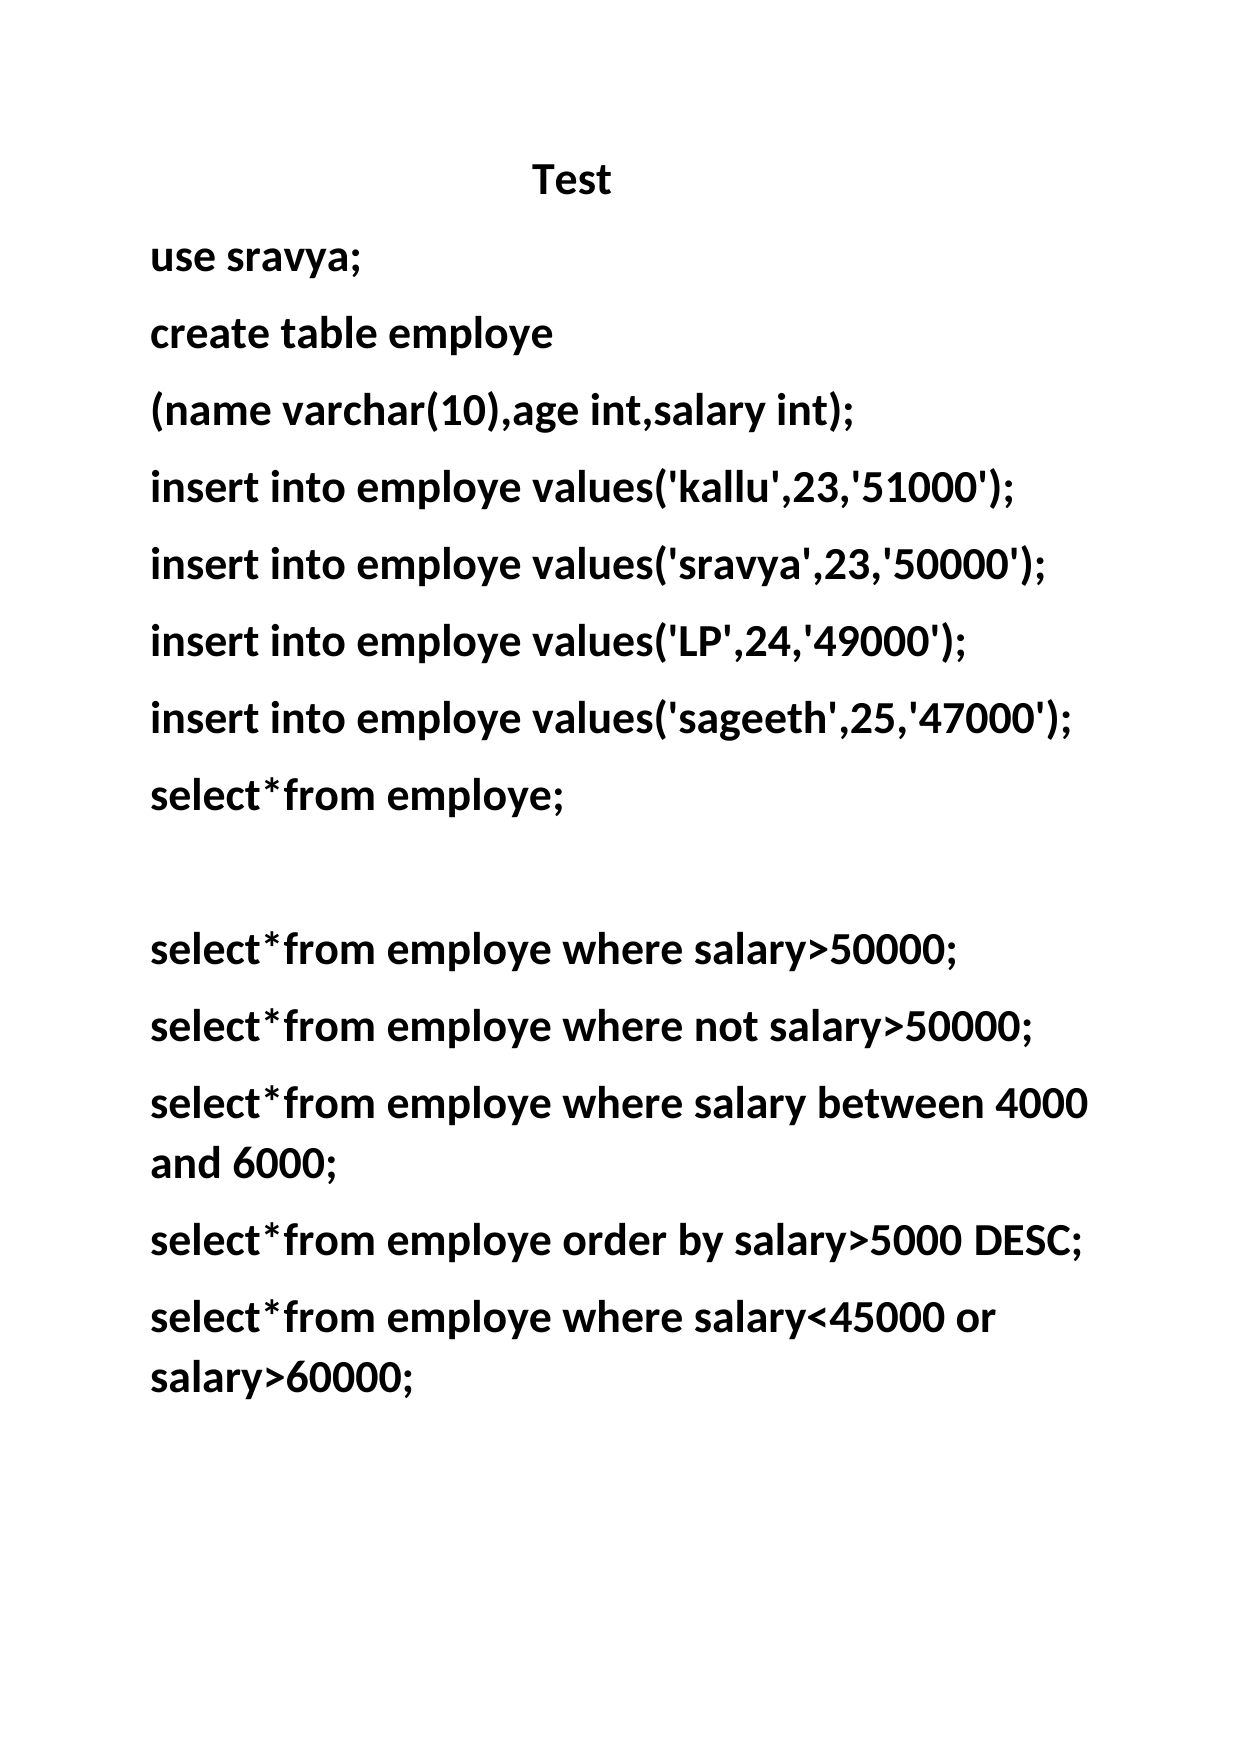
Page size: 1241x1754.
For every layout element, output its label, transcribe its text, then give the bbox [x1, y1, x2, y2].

text select*from employe where salary>50000; [150, 920, 1090, 976]
text insert into employe values('LP',24,'49000'); [150, 612, 1090, 668]
text select*from employe order by salary>5000 DESC; [150, 1211, 1090, 1267]
text use sravya; [150, 227, 1090, 283]
text (name varchar(10),age int,salary int); [150, 381, 1090, 437]
text Test [150, 150, 1090, 206]
text insert into employe values('sageeth',25,'47000'); [150, 689, 1090, 745]
text select*from employe where salary between 4000 and 6000; [150, 1074, 1090, 1190]
text select*from employe where salary<45000 or salary>60000; [150, 1288, 1090, 1404]
text select*from employe; [150, 766, 1090, 822]
text select*from employe where not salary>50000; [150, 997, 1090, 1053]
text insert into employe values('kallu',23,'51000'); [150, 458, 1090, 514]
text create table employe [150, 304, 1090, 360]
text insert into employe values('sravya',23,'50000'); [150, 535, 1090, 591]
